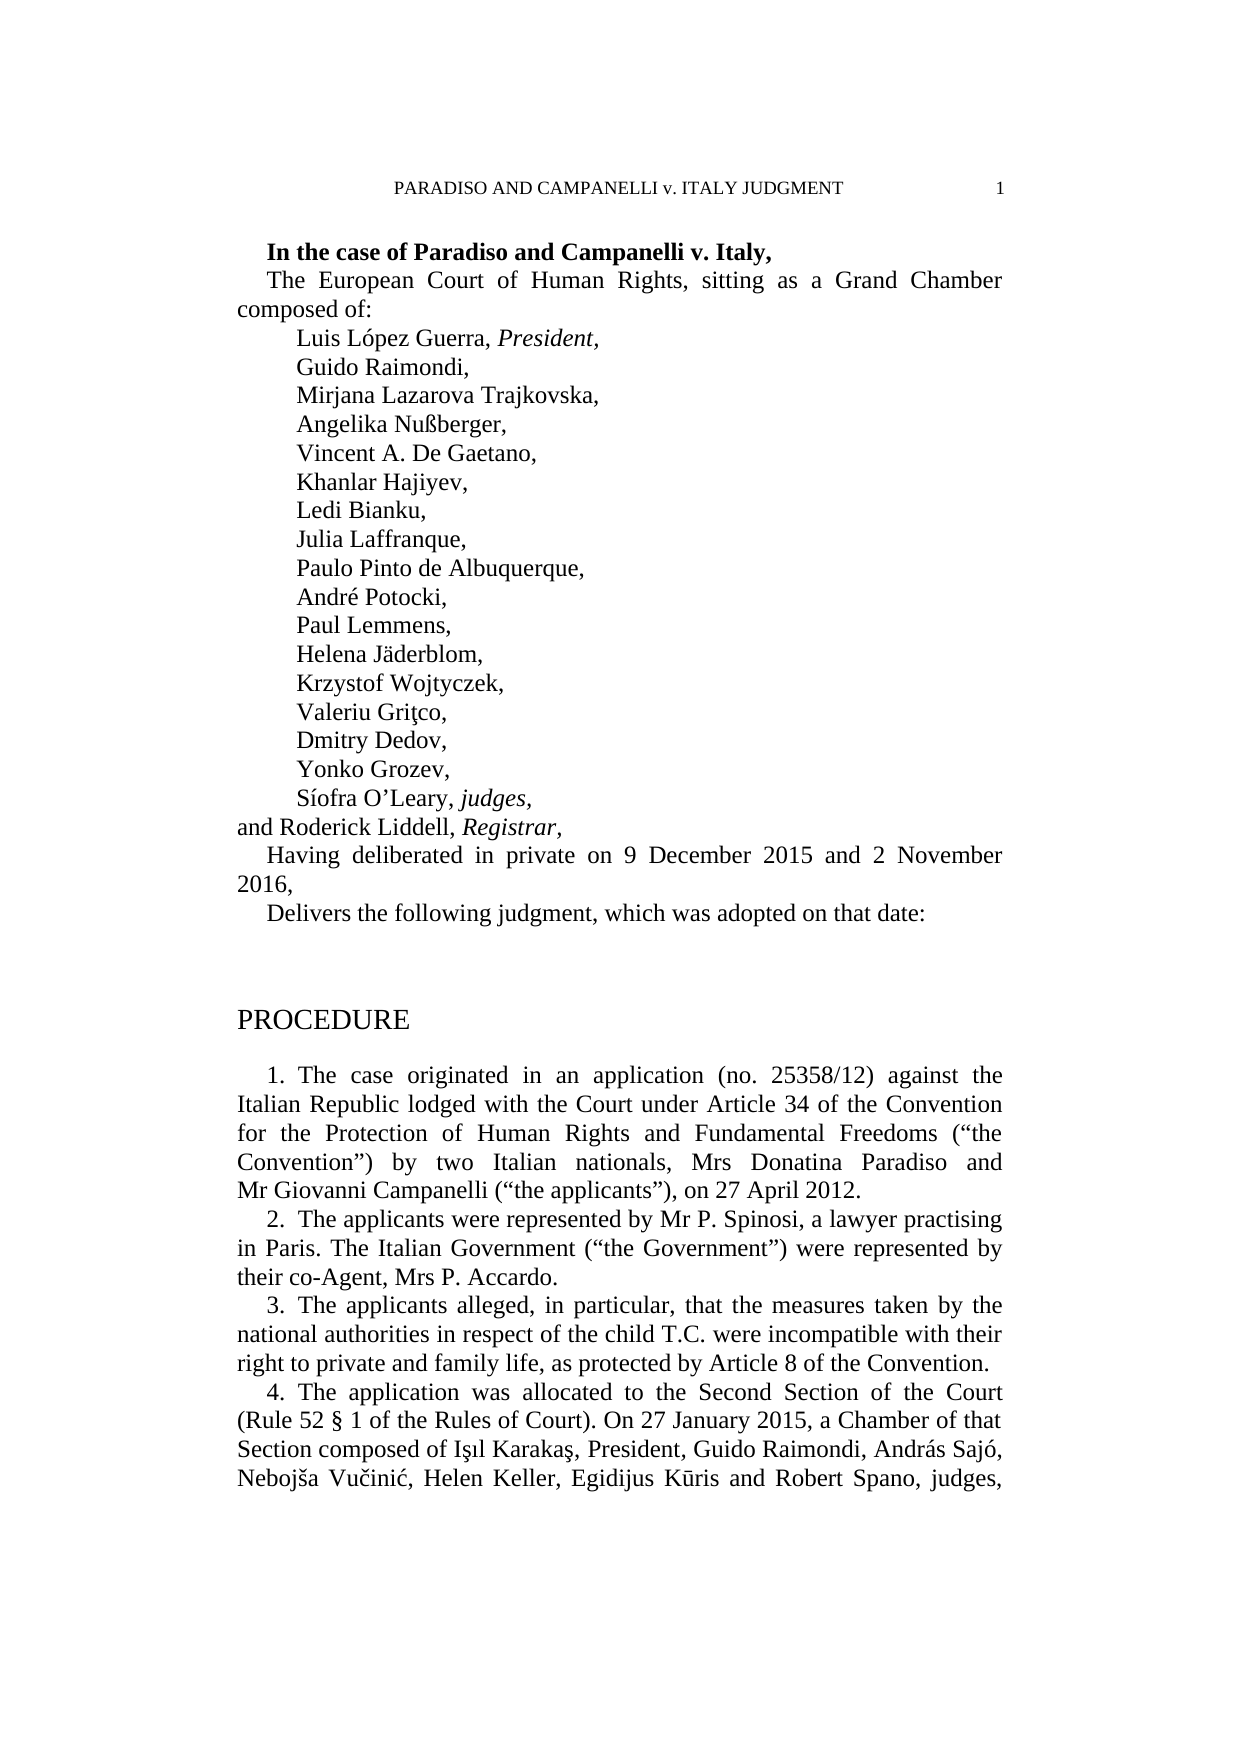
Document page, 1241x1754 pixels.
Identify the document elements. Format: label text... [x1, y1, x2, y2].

text Paul Lemmens, Helena Jäderblom, Krzystof Wojtyczek, [237, 611, 1003, 697]
text Valeriu Griţco, Dmitry Dedov, [237, 697, 1003, 754]
text In the case of Paradiso and Campanelli v. Italy, [237, 237, 1003, 266]
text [237, 1377, 1003, 1492]
text Yonko Grozev, Síofra O’Leary, judges, and Roderick Liddell, Registrar, [237, 754, 1003, 841]
text 2. The applicants were represented by Mr P. Spinosi, a lawyer practising in Paris. The Italian Government (“the Government”) were represented by their co-Agent, Mrs P. Accardo. [237, 1204, 1003, 1290]
text Delivers the following judgment, which was adopted on that date: [237, 898, 1003, 927]
text 3. The applicants alleged, in particular, that the measures taken by the national authorities in respect of the child T.C. were incompatible with their right to private and family life, as protected by Article 8 of the Convention. [237, 1290, 1003, 1377]
text The European Court of Human Rights, sitting as a Grand Chamber composed of: [237, 266, 1003, 323]
text Luis López Guerra, President, Guido Raimondi, Mirjana Lazarova Trajkovska, Angelika Nußberger, Vincent A. De Gaetano, Khanlar Hajiyev, Ledi Bianku, Julia Laffranque, Paulo Pinto de Albuquerque, André Potocki, [237, 323, 1003, 611]
title PROCEDURE [237, 1002, 1003, 1035]
text Having deliberated in private on 9 December 2015 and 2 November 2016, [237, 841, 1003, 898]
text 1. The case originated in an application (no. 25358/12) against the Italian Republic lodged with the Court under Article 34 of the Convention for the Protection of Human Rights and Fundamental Freedoms (“the Convention”) by two Italian nationals, Mrs Donatina Paradiso and Mr Giovanni Campanelli (“the applicants”), on 27 April 2012. [237, 1060, 1003, 1204]
